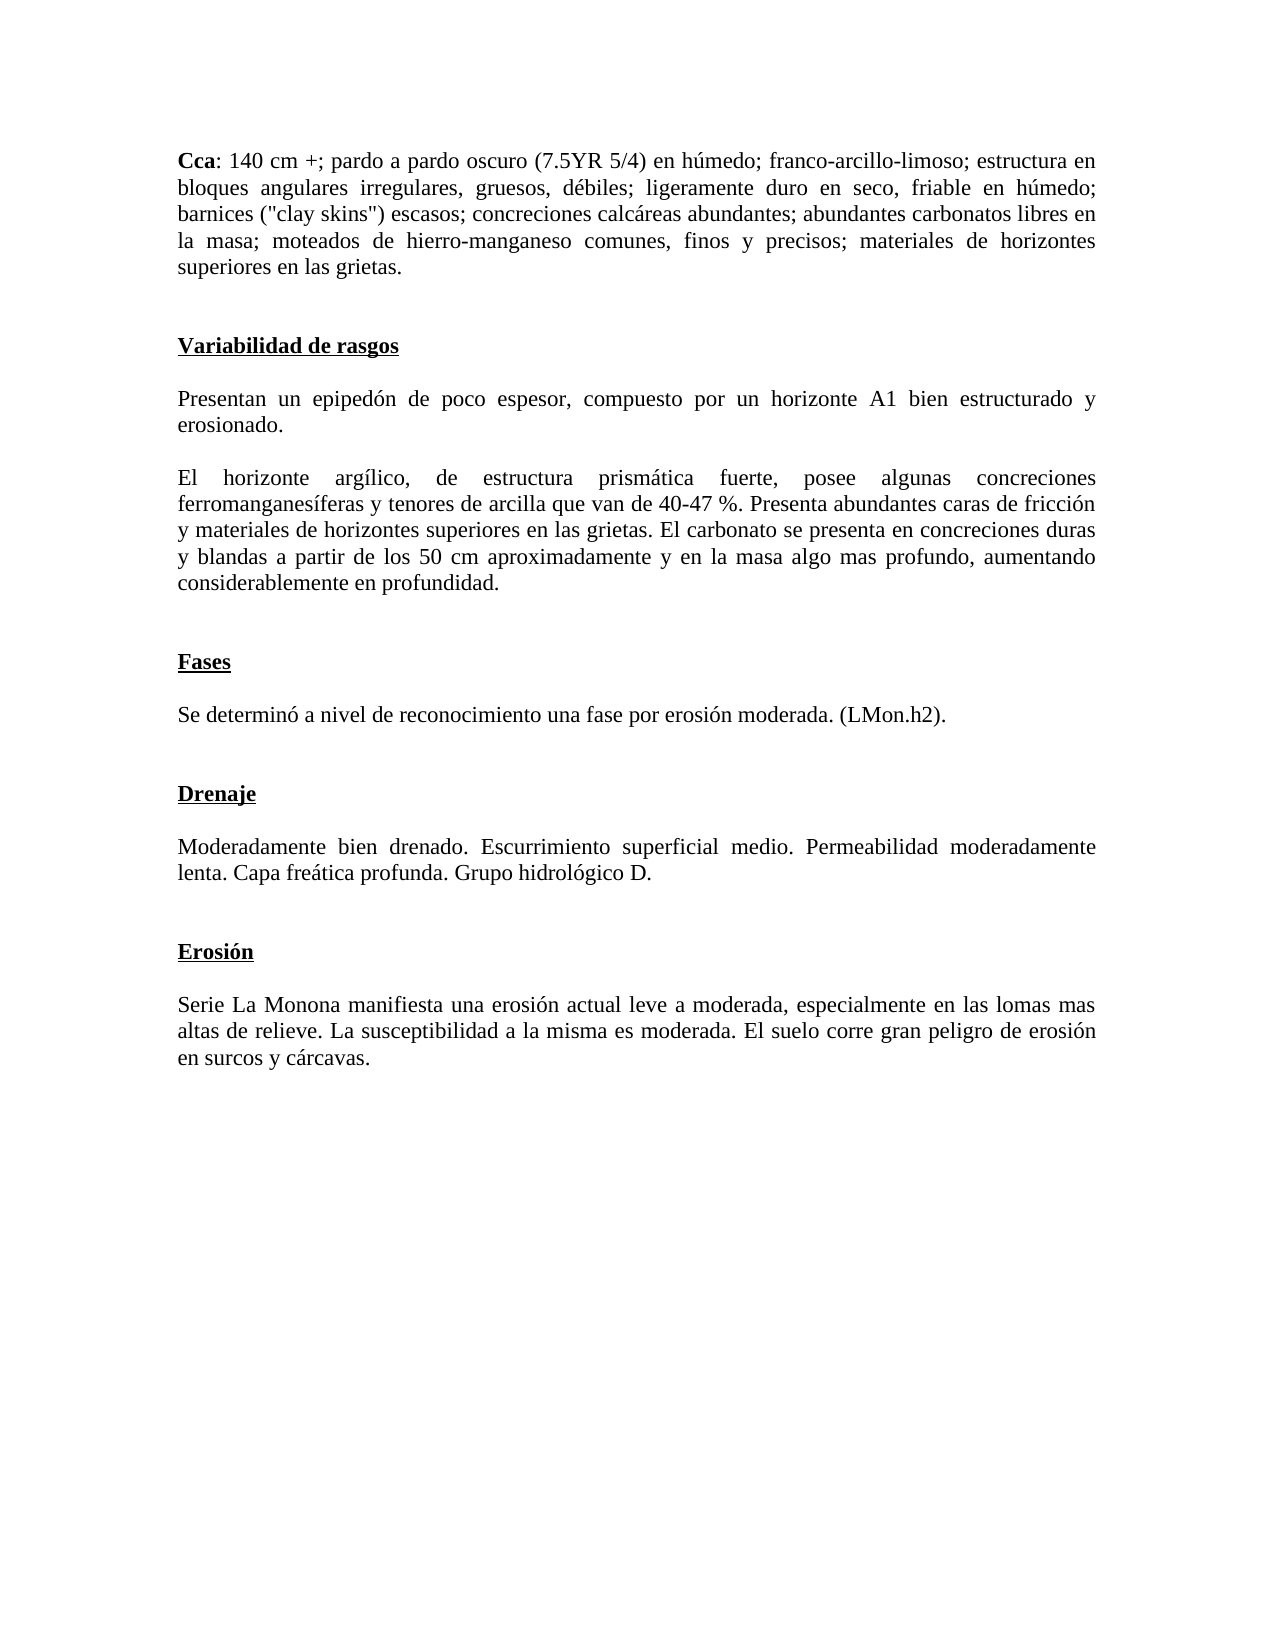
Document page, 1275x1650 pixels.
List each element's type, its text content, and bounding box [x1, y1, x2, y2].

text Fases [177, 648, 1098, 675]
text Erosión [177, 938, 1098, 964]
text Drenaje [177, 780, 1098, 806]
text Moderadamente bien drenado. Escurrimiento superficial medio. Permeabilidad moderadamente lenta. Capa freática profunda. Grupo hidrológico D. [177, 833, 1098, 886]
text Presentan un epipedón de poco espesor, compuesto por un horizonte A1 bien estructurado y erosionado. [177, 385, 1098, 437]
text Variabilidad de rasgos [177, 332, 1098, 358]
text Serie La Monona manifiesta una erosión actual leve a moderada, especialmente en las lomas mas altas de relieve. La susceptibilidad a la misma es moderada. El suelo corre gran peligro de erosión en surcos y cárcavas. [177, 991, 1098, 1070]
text Se determinó a nivel de reconocimiento una fase por erosión moderada. (LMon.h2). [177, 701, 1098, 727]
text El horizonte argílico, de estructura prismática fuerte, posee algunas concreciones ferromanganesíferas y tenores de arcilla que van de 40-47 %. Presenta abundantes caras de fricción y materiales de horizontes superiores en las grietas. El carbonato se presenta en concreciones duras y blandas a partir de los 50 cm aproximadamente y en la masa algo mas profundo, aumentando considerablemente en profundidad. [177, 464, 1098, 596]
text Cca: 140 cm +; pardo a pardo oscuro (7.5YR 5/4) en húmedo; franco-arcillo-limoso; estructura en bloques angulares irregulares, gruesos, débiles; ligeramente duro en seco, friable en húmedo; barnices ("clay skins") escasos; concreciones calcáreas abundantes; abundantes carbonatos libres en la masa; moteados de hierro-manganeso comunes, finos y precisos; materiales de horizontes superiores en las grietas. [177, 148, 1098, 279]
